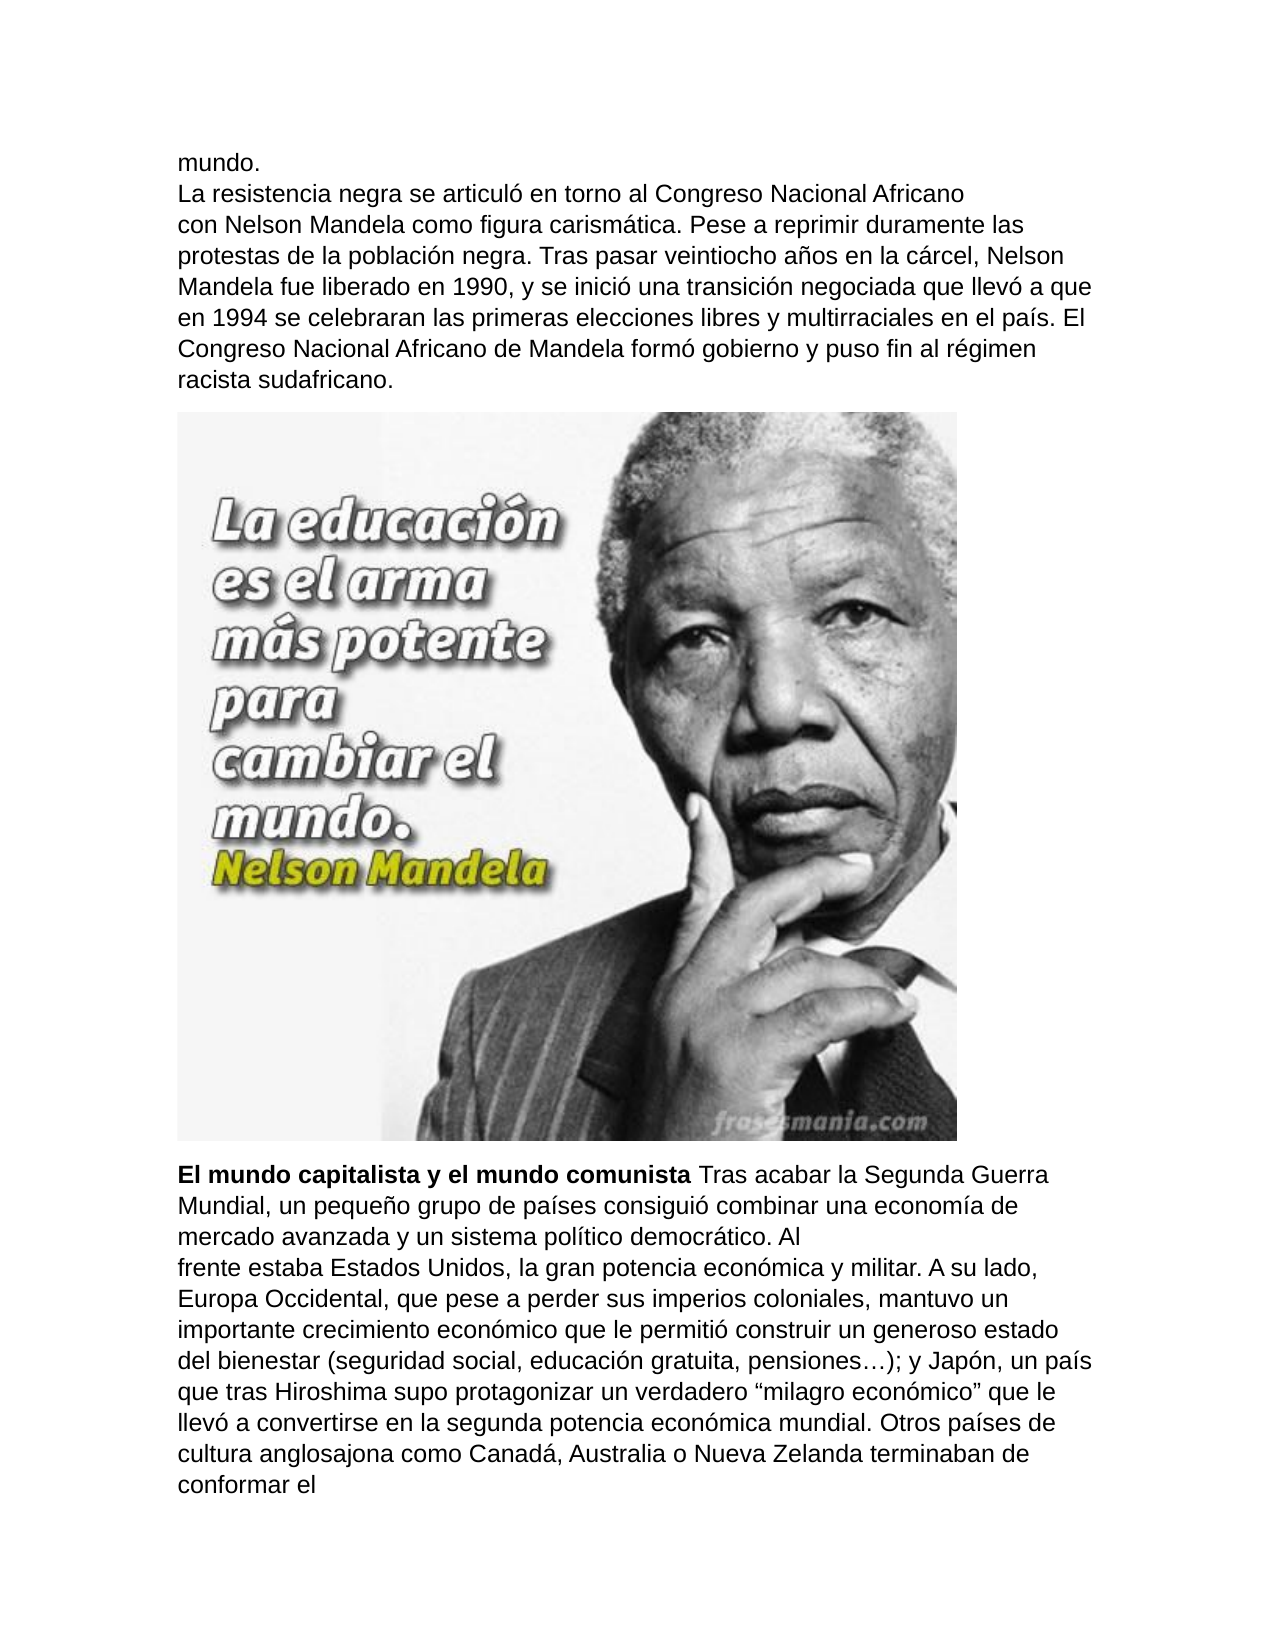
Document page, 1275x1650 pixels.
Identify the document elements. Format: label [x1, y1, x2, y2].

text [177, 1159, 1098, 1499]
picture [177, 412, 957, 1141]
text [177, 148, 1098, 394]
